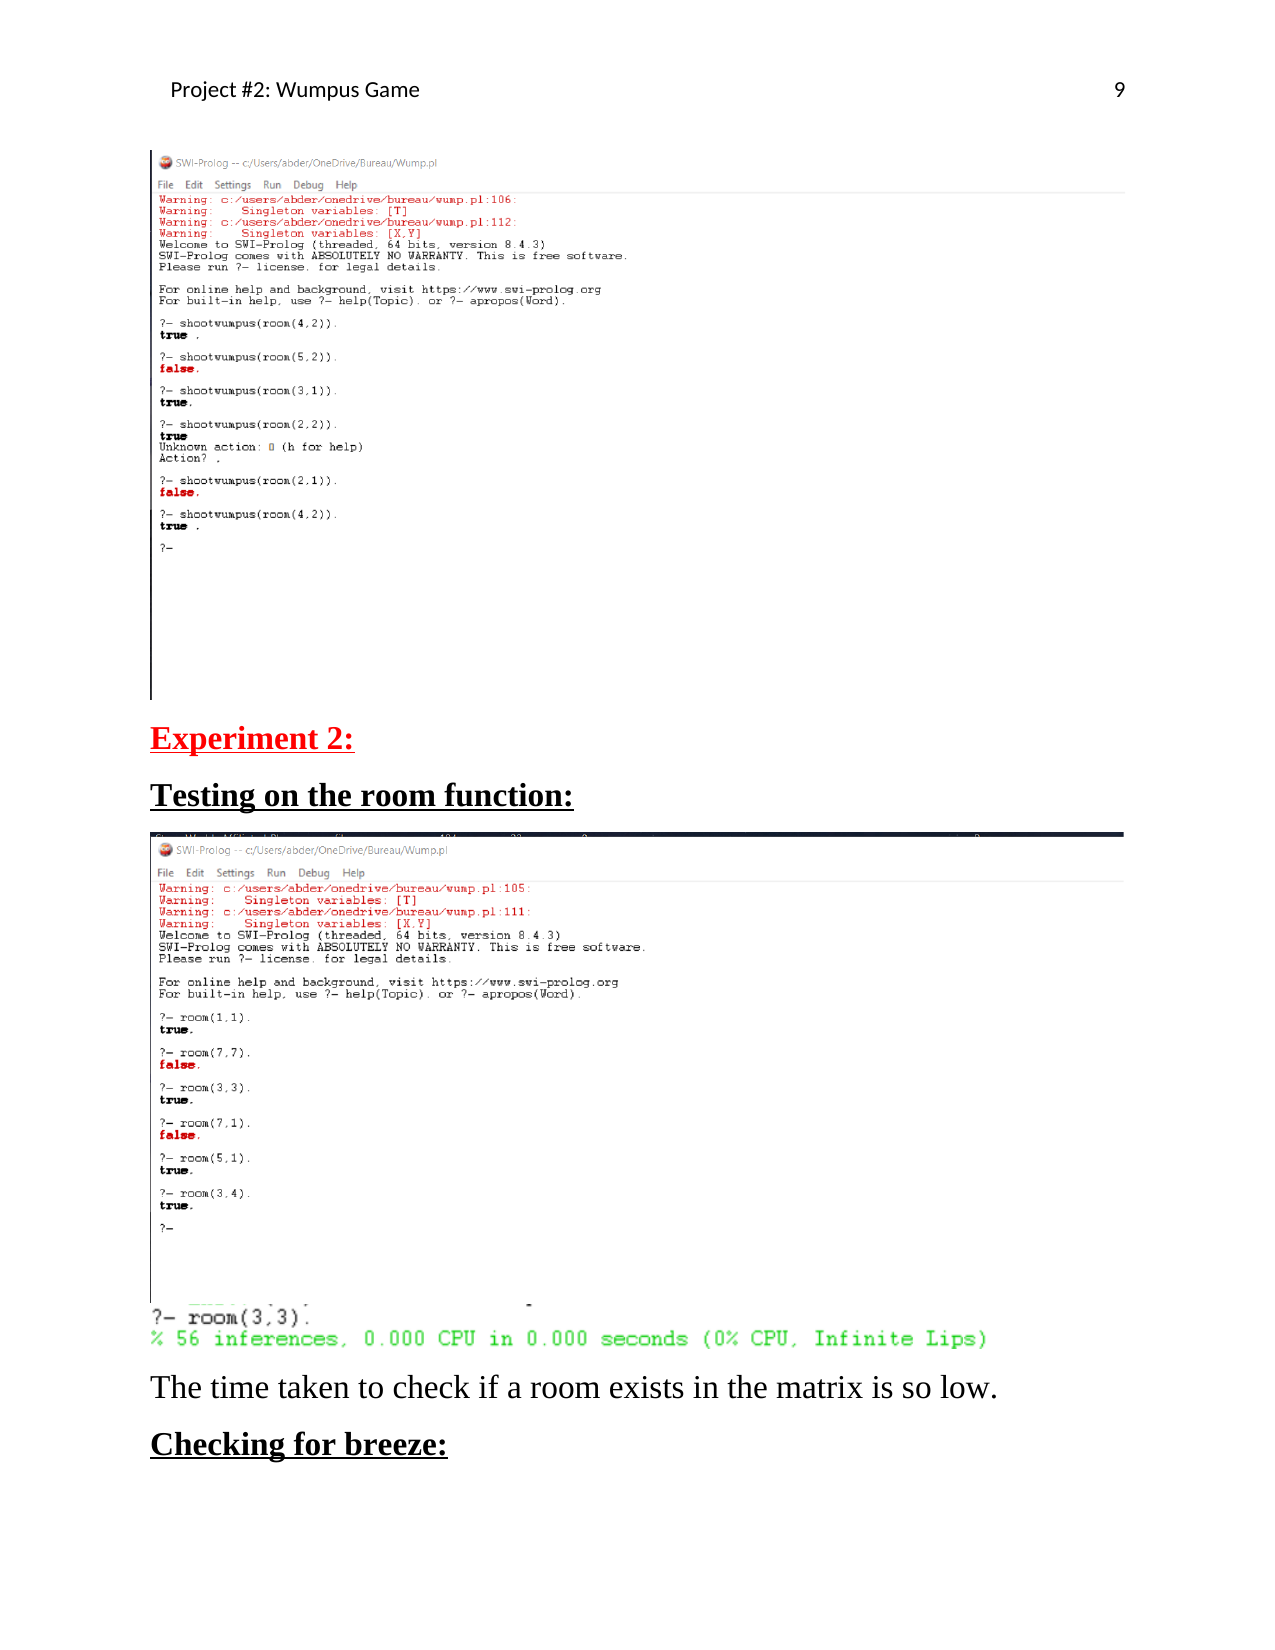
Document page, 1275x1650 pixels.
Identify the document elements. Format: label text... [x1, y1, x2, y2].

picture [150, 832, 1124, 1303]
picture [150, 1304, 1048, 1349]
picture [150, 150, 1125, 700]
text Checking for breeze: [150, 1424, 1125, 1462]
text Testing on the room function: [150, 776, 1125, 814]
text The time taken to check if a room exists in the matrix is so low. [150, 1367, 1125, 1405]
text Experiment 2: [150, 718, 1125, 757]
